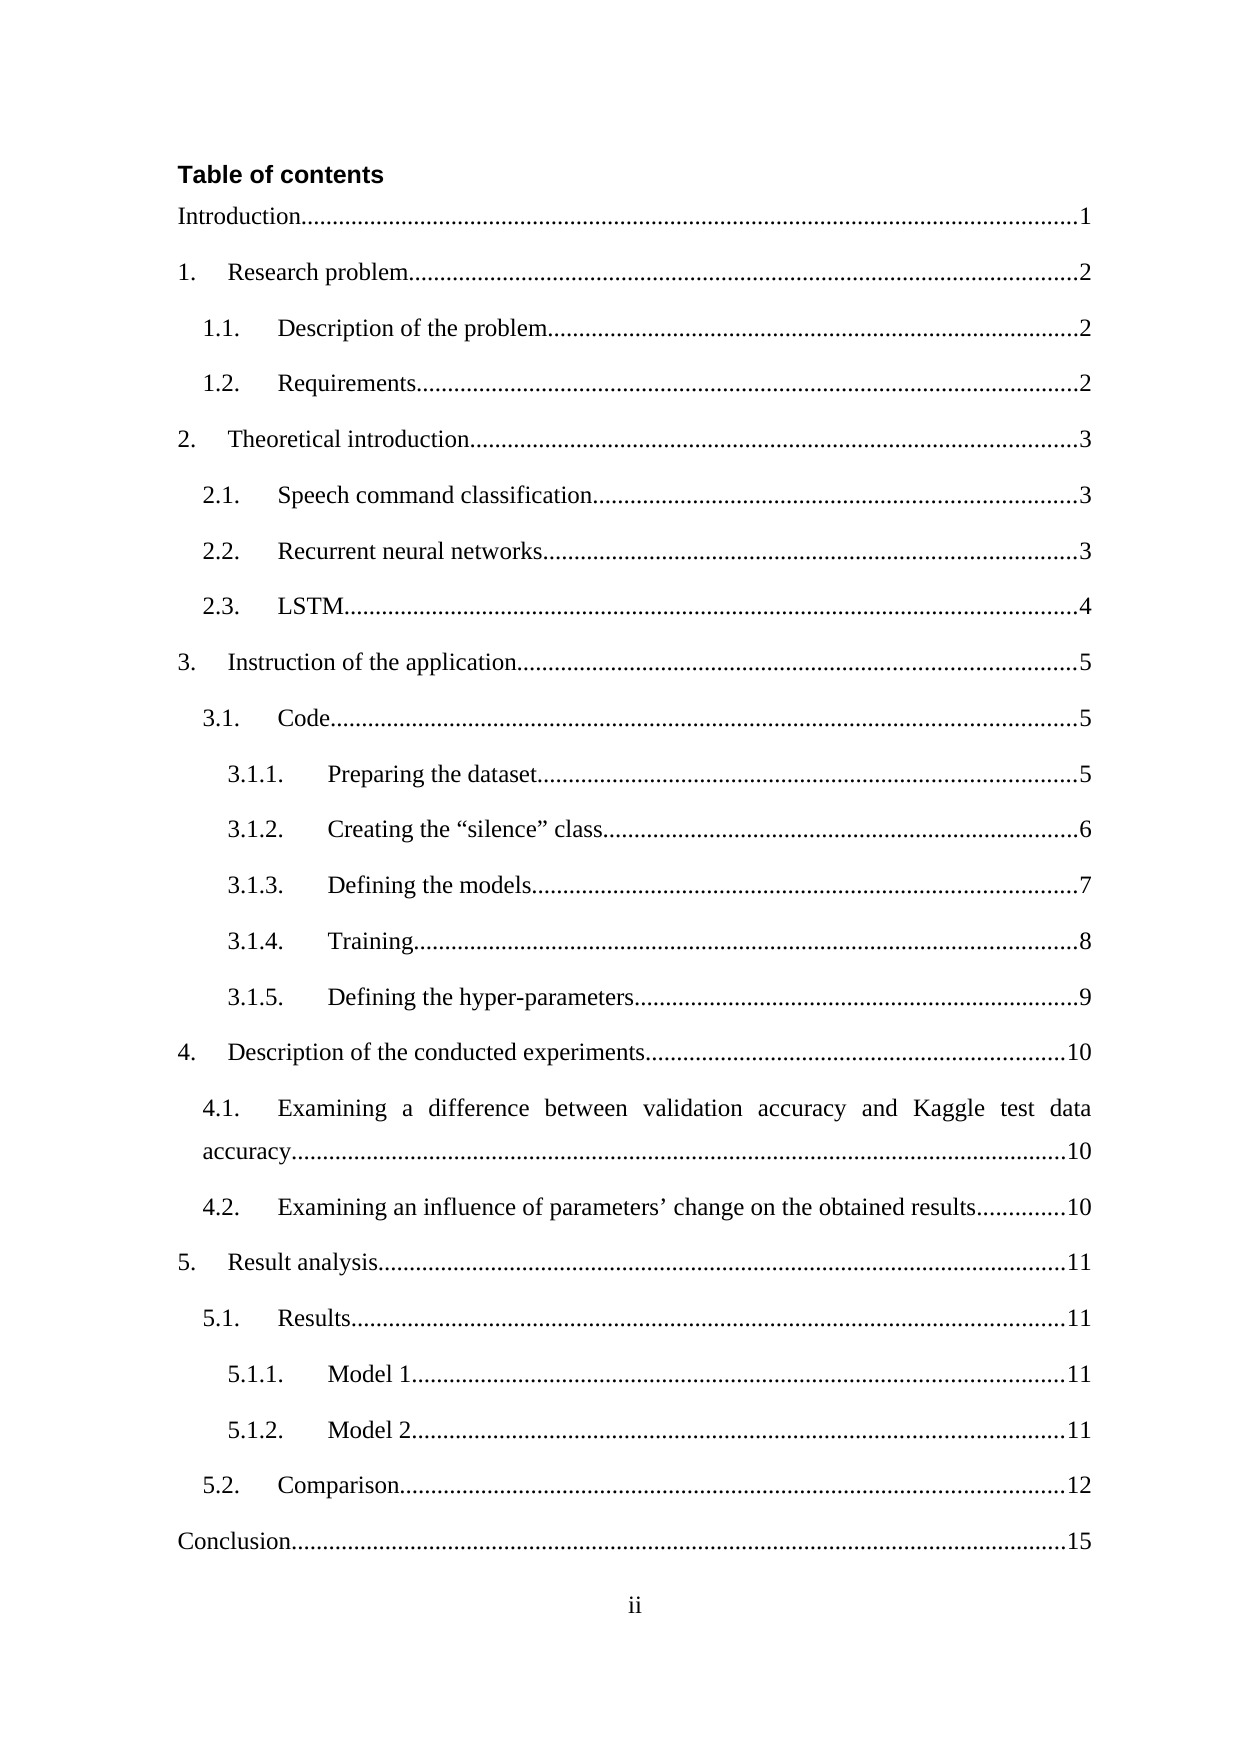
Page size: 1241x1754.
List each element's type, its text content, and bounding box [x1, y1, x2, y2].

text 5.2. Comparison 12 [202, 1470, 1092, 1499]
text 2.2. Recurrent neural networks 3 [202, 536, 1092, 564]
text 3.1. Code 5 [202, 703, 1092, 732]
text 4.2. Examining an influence of parameters’ change on the obtained results 10 [202, 1192, 1092, 1221]
text 3.1.1. Preparing the dataset 5 [227, 759, 1092, 787]
text Table of contents [177, 160, 1092, 189]
text 3. Instruction of the application 5 [177, 647, 1092, 676]
text 5.1.1. Model 1 11 [227, 1359, 1092, 1388]
text 4.1. Examining a difference between validation accuracy and Kaggle test data accuracy 10 [202, 1093, 1092, 1165]
text Introduction 1 [177, 201, 1092, 230]
text 5. Result analysis 11 [177, 1247, 1092, 1276]
text 3.1.5. Defining the hyper-parameters 9 [227, 982, 1092, 1010]
text 4. Description of the conducted experiments 10 [177, 1037, 1092, 1066]
text Conclusion 15 [177, 1526, 1092, 1555]
text 3.1.3. Defining the models 7 [227, 870, 1092, 899]
text 3.1.4. Training 8 [227, 926, 1092, 954]
text 5.1. Results 11 [202, 1303, 1092, 1332]
text 5.1.2. Model 2 11 [227, 1415, 1092, 1443]
text 1. Research problem 2 [177, 257, 1092, 286]
text 1.1. Description of the problem 2 [202, 313, 1092, 342]
text 2.1. Speech command classification 3 [202, 480, 1092, 509]
text 2.3. LSTM 4 [202, 591, 1092, 620]
text 3.1.2. Creating the “silence” class 6 [227, 814, 1092, 843]
text 1.2. Requirements 2 [202, 368, 1092, 397]
text 2. Theoretical introduction 3 [177, 424, 1092, 453]
